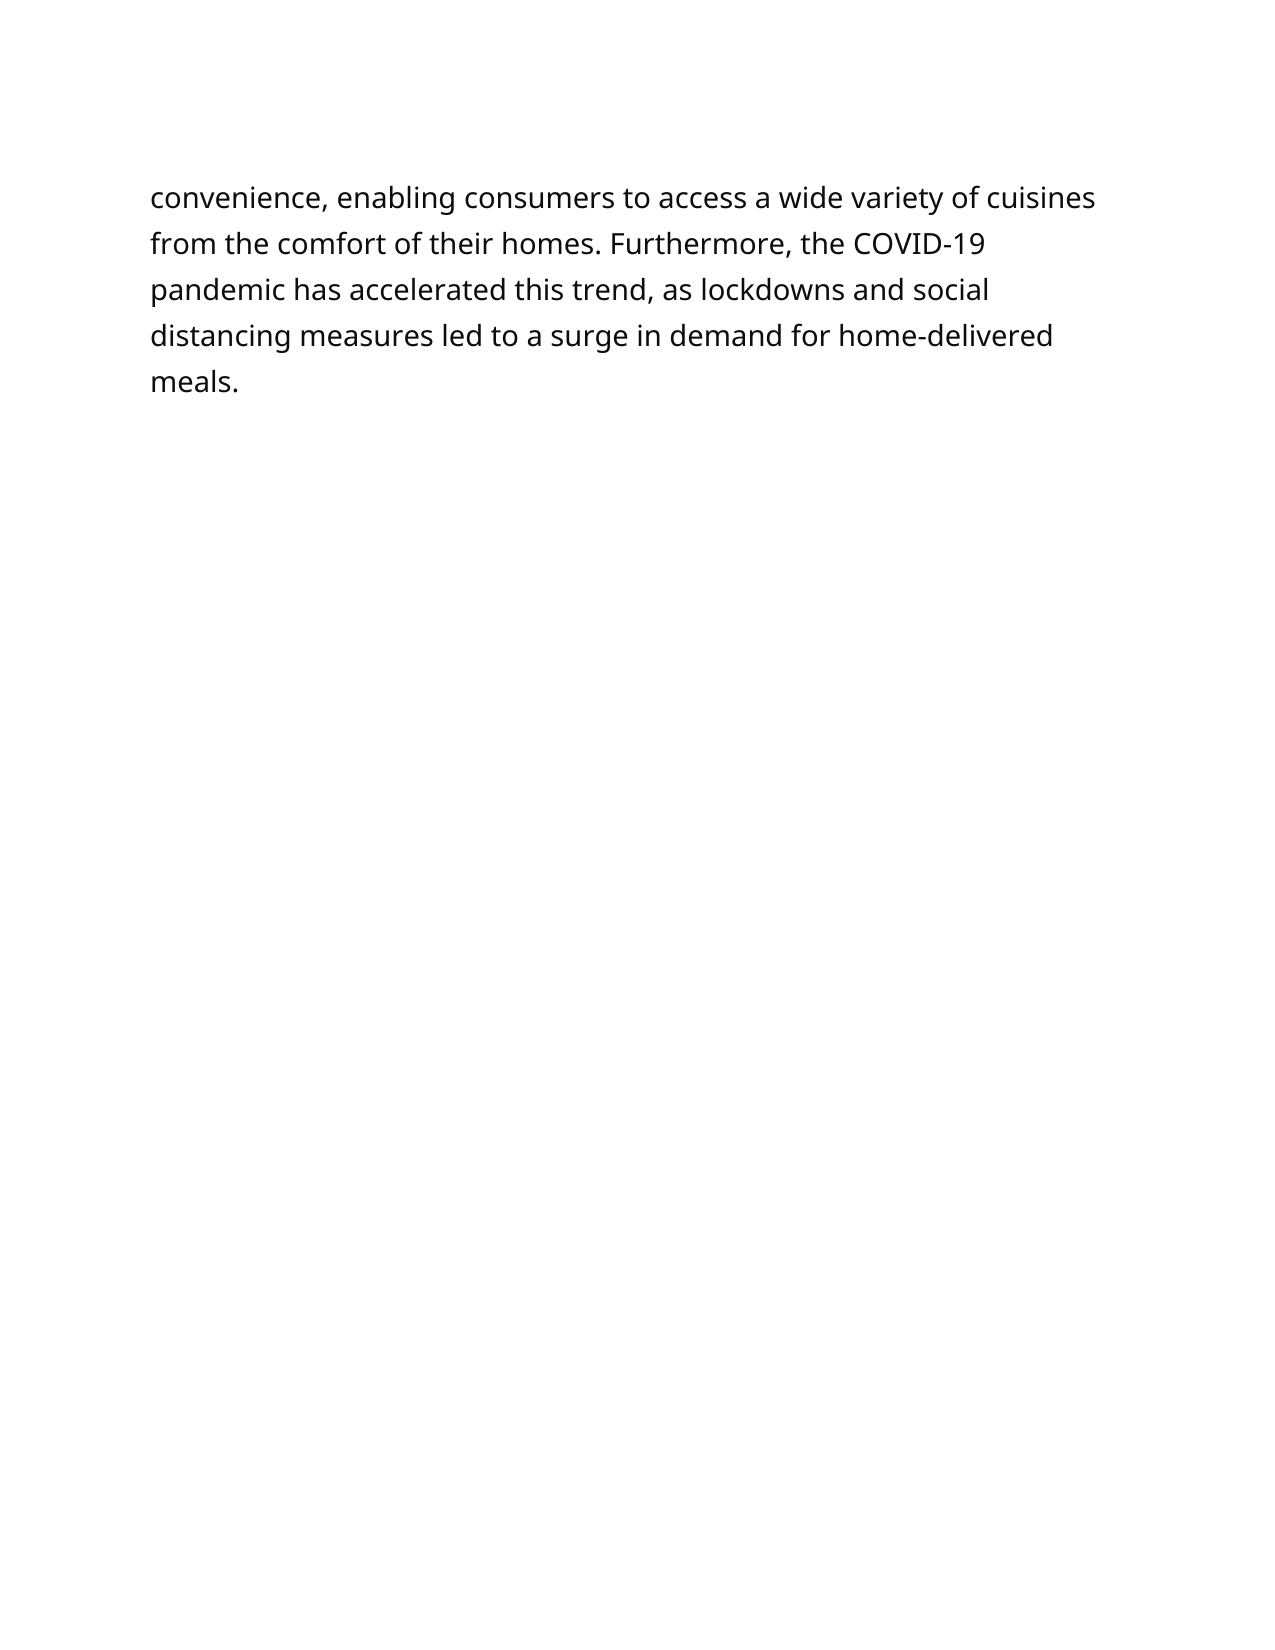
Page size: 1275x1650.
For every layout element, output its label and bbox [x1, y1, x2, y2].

text [150, 177, 1125, 401]
